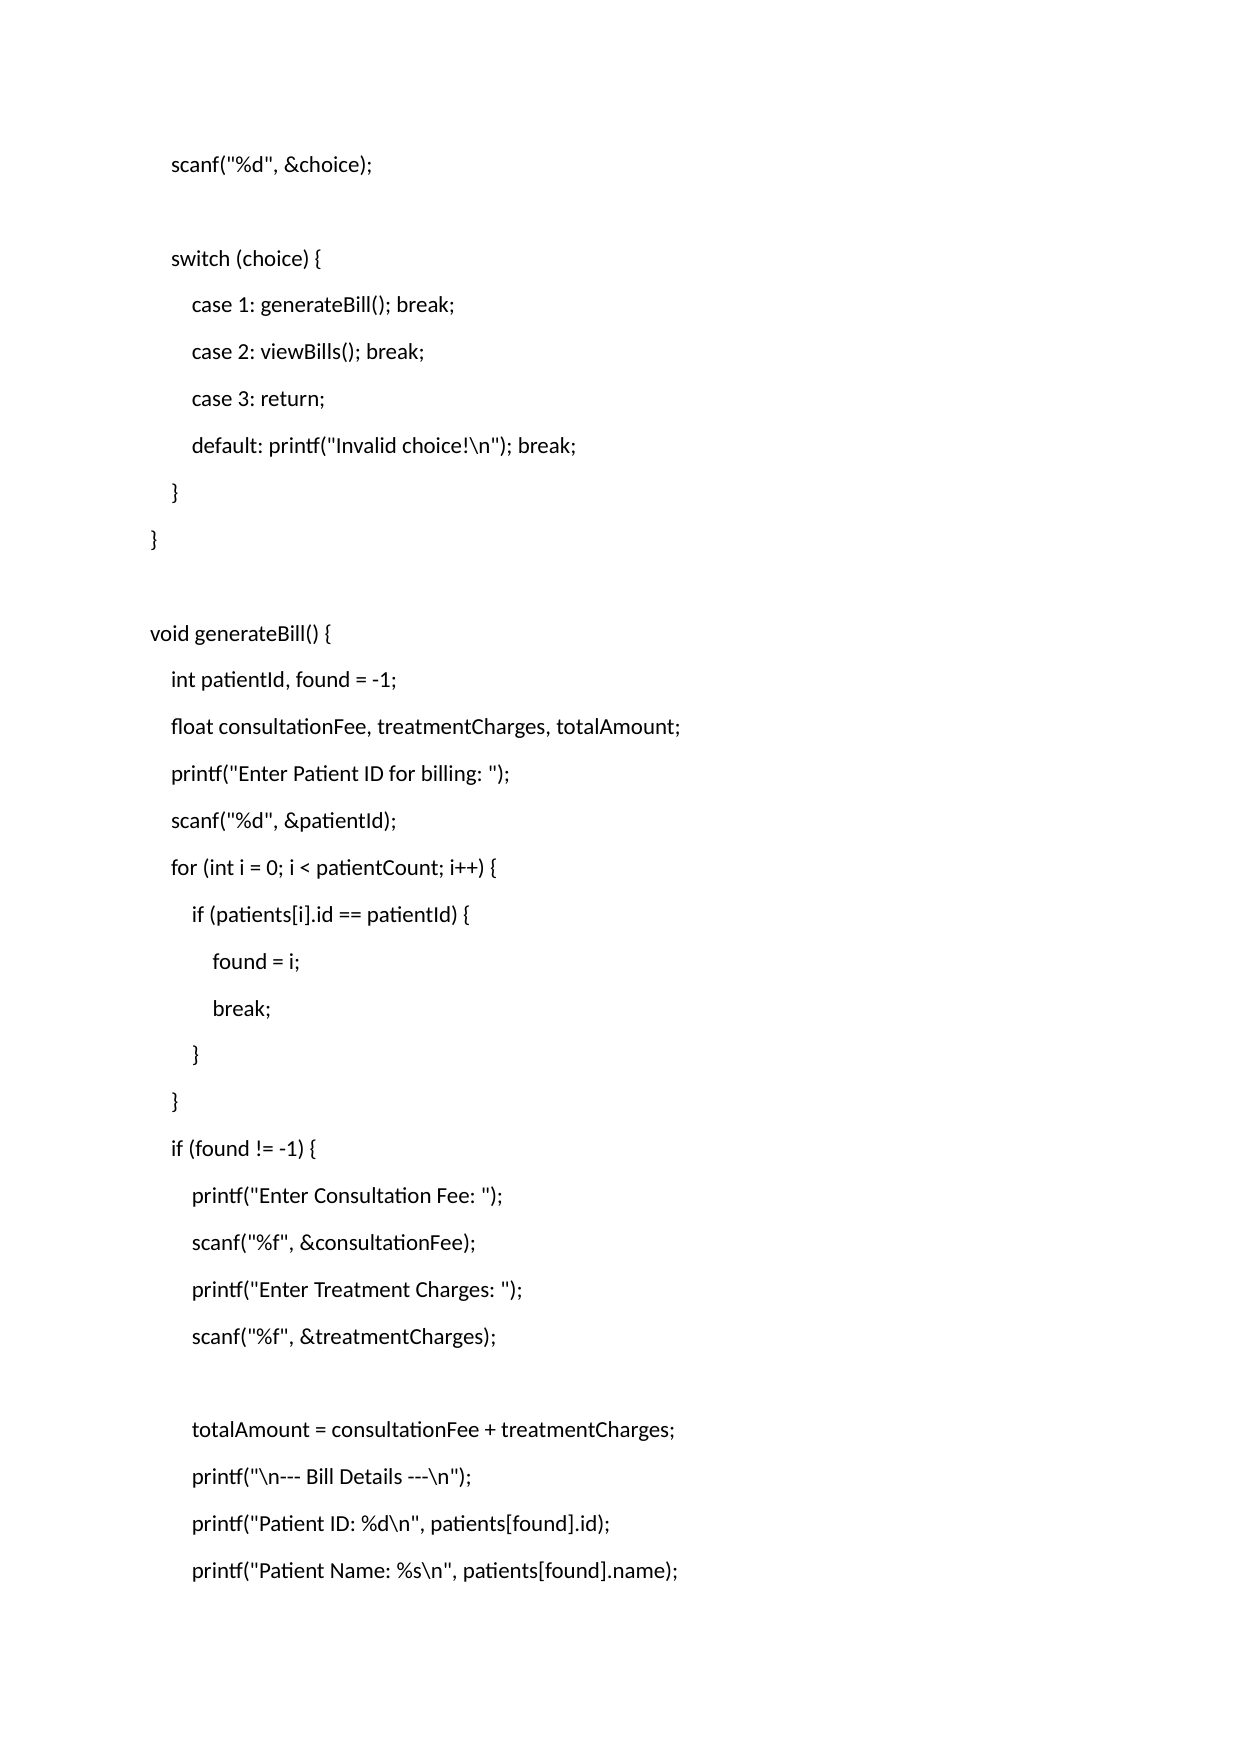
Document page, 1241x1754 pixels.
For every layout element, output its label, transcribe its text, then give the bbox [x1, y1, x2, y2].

text case 2: viewBills(); break; [150, 337, 1090, 366]
text } [150, 525, 1090, 553]
text } [150, 478, 1090, 506]
text } [150, 1041, 1090, 1069]
text void generateBill() { [150, 619, 1090, 647]
text case 3: return; [150, 384, 1090, 412]
text scanf("%f", &consultationFee); [150, 1228, 1090, 1256]
text default: printf("Invalid choice!\n"); break; [150, 431, 1090, 459]
text scanf("%d", &patientId); [150, 806, 1090, 834]
text printf("Enter Consultation Fee: "); [150, 1181, 1090, 1209]
text } [150, 1087, 1090, 1116]
text float consultationFee, treatmentCharges, totalAmount; [150, 712, 1090, 741]
text found = i; [150, 947, 1090, 975]
text int patientId, found = -1; [150, 666, 1090, 694]
text printf("\n--- Bill Details ---\n"); [150, 1462, 1090, 1491]
text if (patients[i].id == patientId) { [150, 900, 1090, 928]
text printf("Enter Treatment Charges: "); [150, 1275, 1090, 1303]
text printf("Patient Name: %s\n", patients[found].name); [150, 1556, 1090, 1584]
text scanf("%f", &treatmentCharges); [150, 1322, 1090, 1350]
text printf("Patient ID: %d\n", patients[found].id); [150, 1509, 1090, 1537]
text totalAmount = consultationFee + treatmentCharges; [150, 1416, 1090, 1444]
text break; [150, 994, 1090, 1022]
text for (int i = 0; i < patientCount; i++) { [150, 853, 1090, 881]
text printf("Enter Patient ID for billing: "); [150, 759, 1090, 787]
text scanf("%d", &choice); [150, 150, 1090, 178]
text switch (choice) { [150, 244, 1090, 272]
text case 1: generateBill(); break; [150, 291, 1090, 319]
text if (found != -1) { [150, 1134, 1090, 1162]
